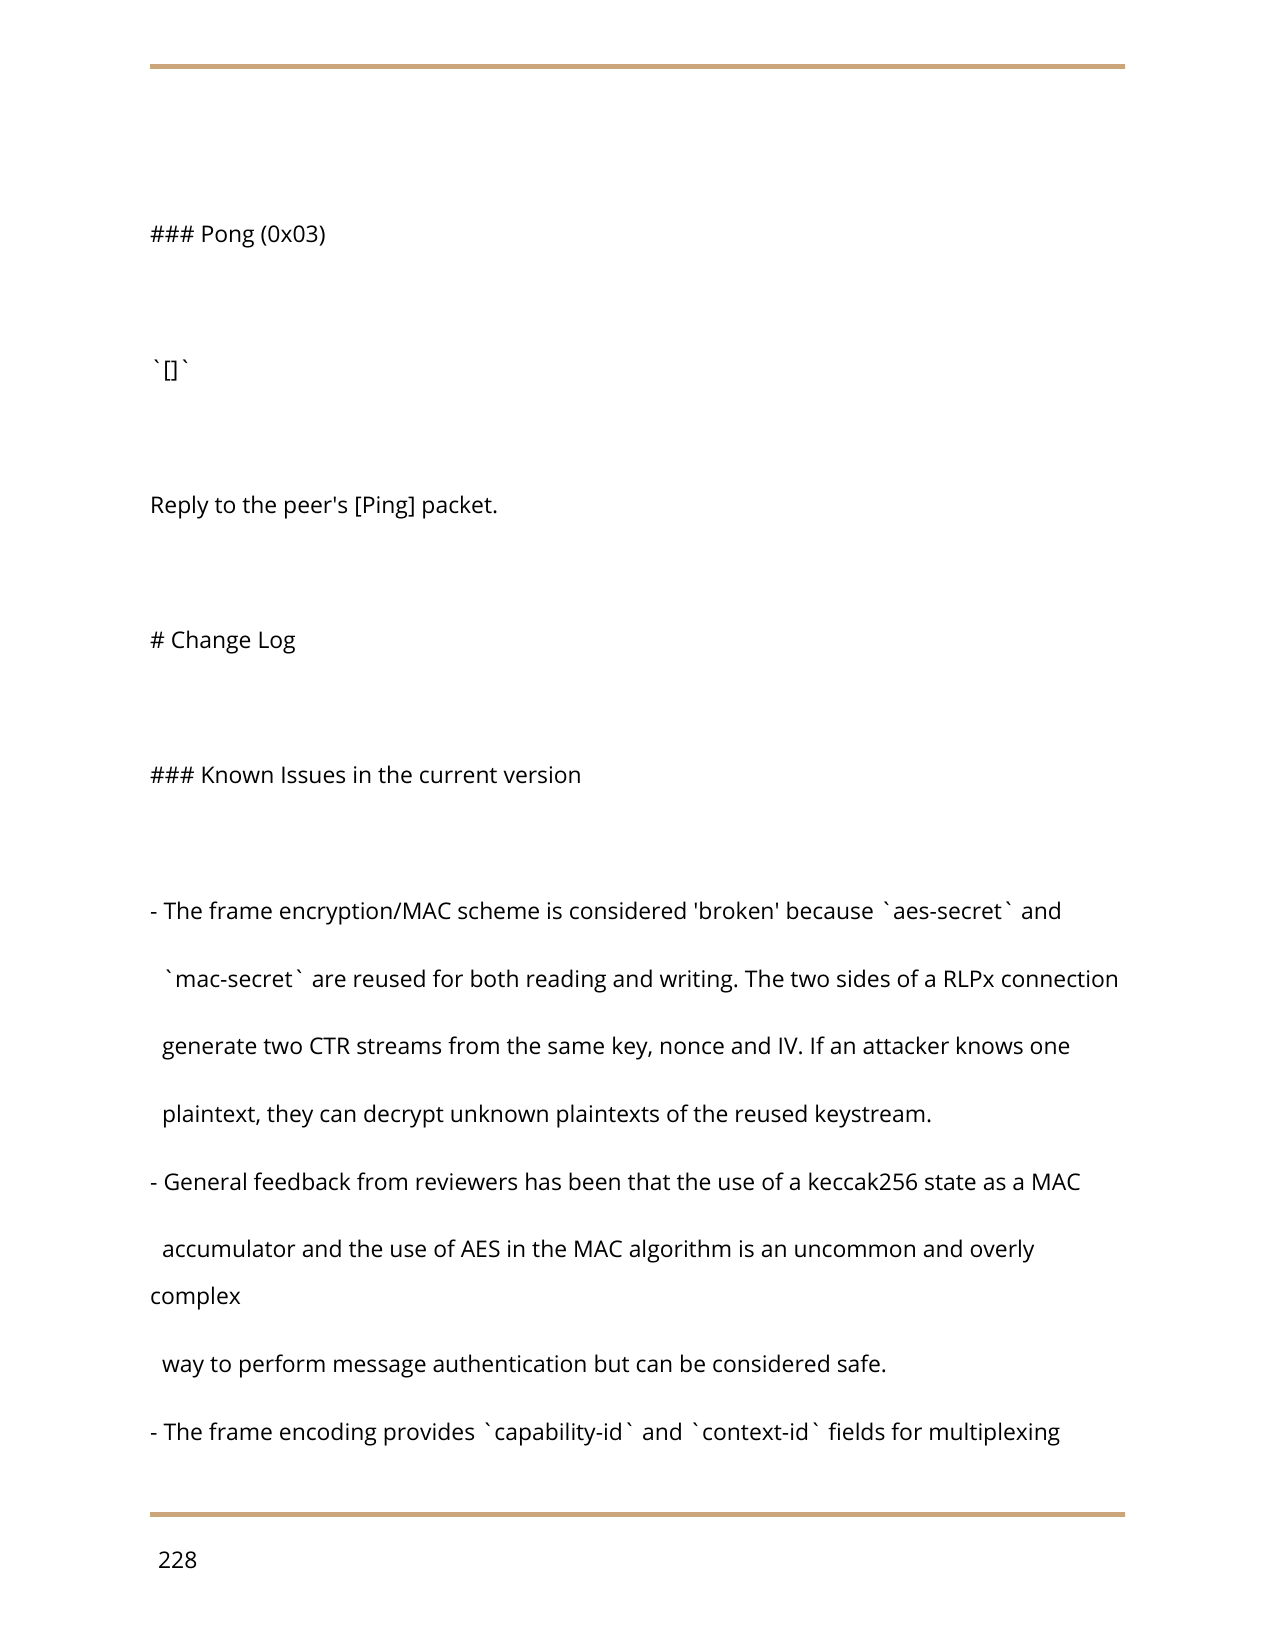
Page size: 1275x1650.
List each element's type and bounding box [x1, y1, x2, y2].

picture [150, 1512, 1125, 1517]
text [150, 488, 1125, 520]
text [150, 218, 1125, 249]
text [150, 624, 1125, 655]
picture [150, 64, 1125, 69]
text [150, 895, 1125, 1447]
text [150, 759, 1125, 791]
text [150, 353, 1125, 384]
